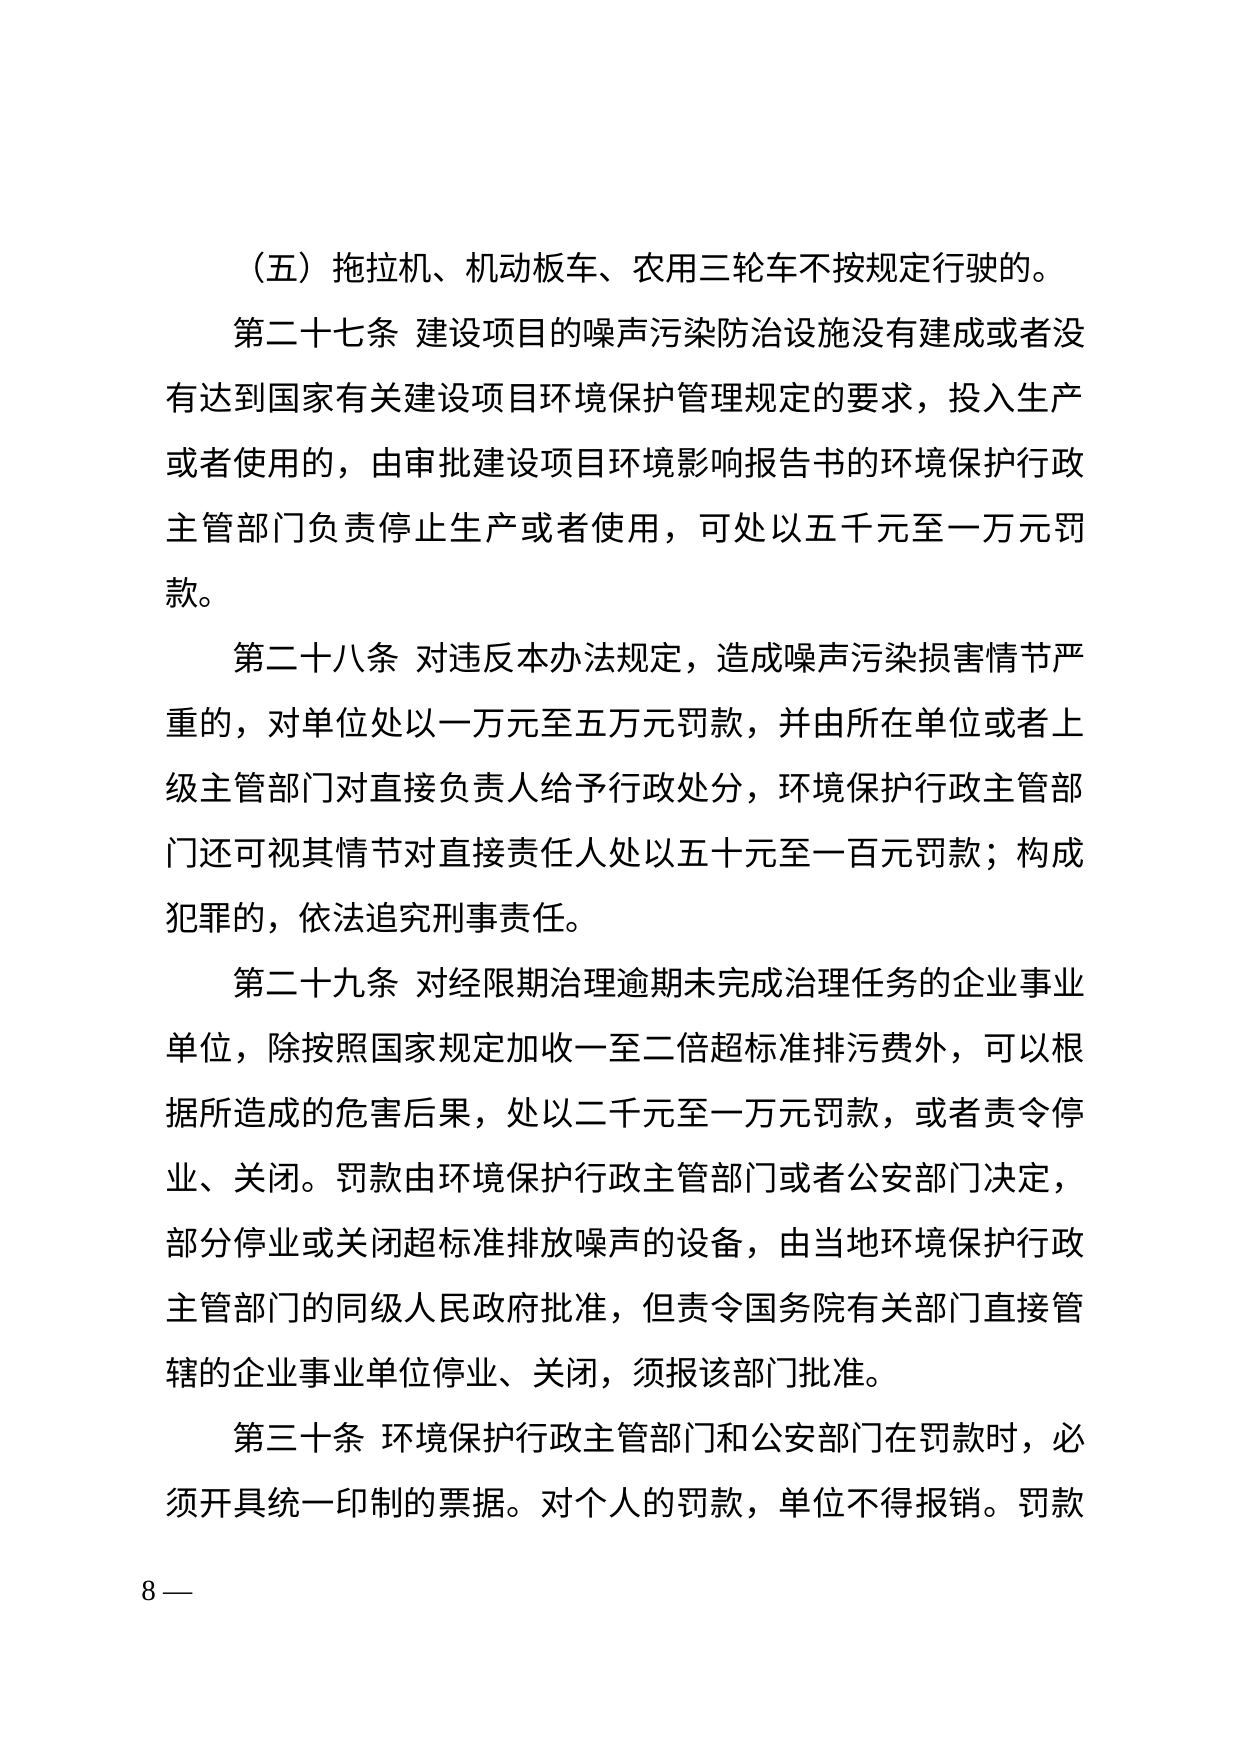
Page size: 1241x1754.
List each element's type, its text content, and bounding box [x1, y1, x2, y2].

text 第二十八条 对违反本办法规定，造成噪声污染损害情节严重的，对单位处以一万元至五万元罚款，并由所在单位或者上级主管部门对直接负责人给予行政处分，环境保护行政主管部门还可视其情节对直接责任人处以五十元至一百元罚款；构成犯罪的，依法追究刑事责任。 [165, 623, 1087, 948]
text 第二十七条 建设项目的噪声污染防治设施没有建成或者没有达到国家有关建设项目环境保护管理规定的要求，投入生产或者使用的，由审批建设项目环境影响报告书的环境保护行政主管部门负责停止生产或者使用，可处以五千元至一万元罚款。 [165, 298, 1087, 623]
text （五）拖拉机、机动板车、农用三轮车不按规定行驶的。 [165, 233, 1087, 298]
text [165, 1403, 1087, 1533]
text 第二十九条 对经限期治理逾期未完成治理任务的企业事业单位，除按照国家规定加收一至二倍超标准排污费外，可以根据所造成的危害后果，处以二千元至一万元罚款，或者责令停业、关闭。罚款由环境保护行政主管部门或者公安部门决定，部分停业或关闭超标准排放噪声的设备，由当地环境保护行政主管部门的同级人民政府批准，但责令国务院有关部门直接管辖的企业事业单位停业、关闭，须报该部门批准。 [165, 948, 1087, 1403]
